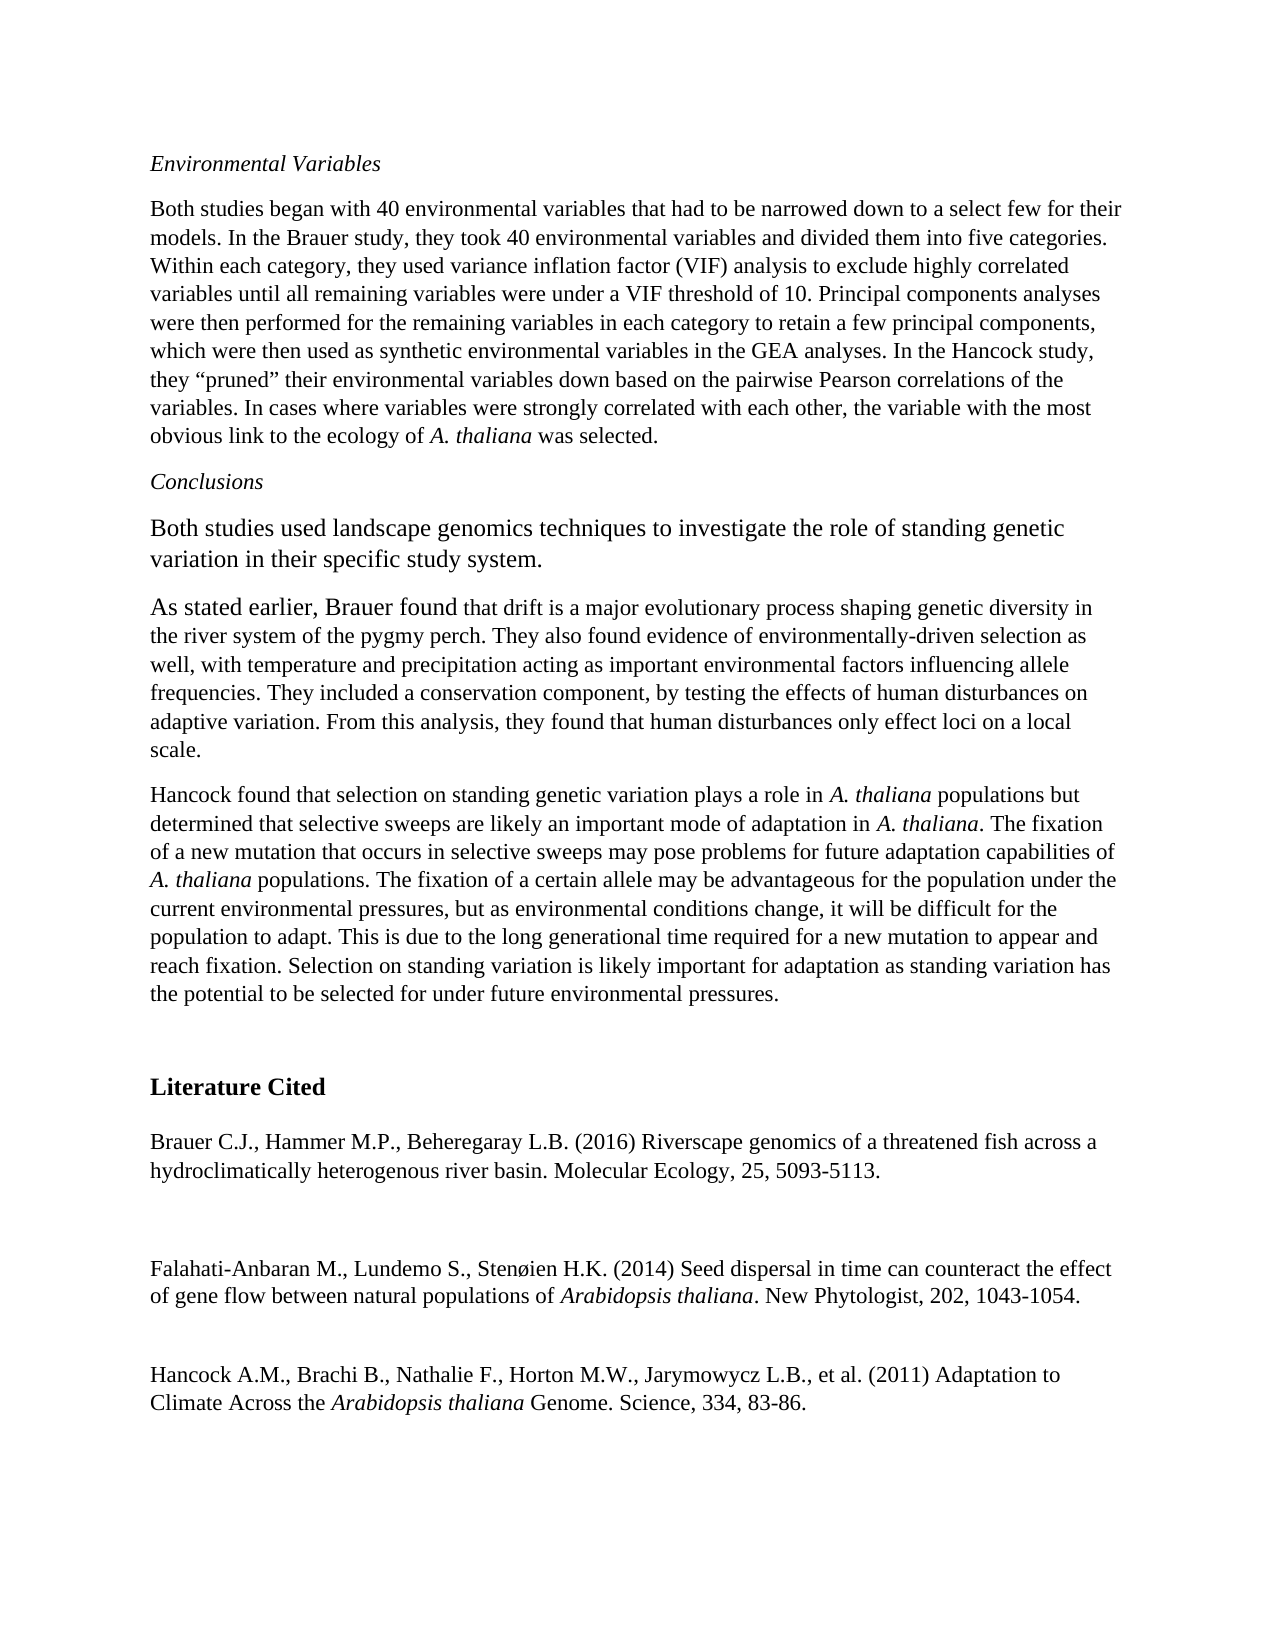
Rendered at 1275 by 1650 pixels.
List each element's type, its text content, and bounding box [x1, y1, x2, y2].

subtitle Falahati‐Anbaran M., Lundemo S., Stenøien H.K. (2014) Seed dispersal in time can counteract the effect of gene flow between natural populations of Arabidopsis thaliana. New Phytologist, 202, 1043-1054. [150, 1255, 1125, 1308]
text Brauer C.J., Hammer M.P., Beheregaray L.B. (2016) Riverscape genomics of a threatened fish across a hydroclimatically heterogenous river basin. Molecular Ecology, 25, 5093-5113. [150, 1128, 1125, 1183]
text Conclusions [150, 468, 1125, 494]
text Both studies began with 40 environmental variables that had to be narrowed down to a select few for their models. In the Brauer study, they took 40 environmental variables and divided them into five categories. Within each category, they used variance inflation factor (VIF) analysis to exclude highly correlated variables until all remaining variables were under a VIF threshold of 10. Principal components analyses were then performed for the remaining variables in each category to retain a few principal components, which were then used as synthetic environmental variables in the GEA analyses. In the Hancock study, they “pruned” their environmental variables down based on the pairwise Pearson correlations of the variables. In cases where variables were strongly correlated with each other, the variable with the most obvious link to the ecology of A. thaliana was selected. [150, 195, 1125, 449]
text Environmental Variables [150, 150, 1125, 176]
text As stated earlier, Brauer found that drift is a major evolutionary process shaping genetic diversity in the river system of the pygmy perch. They also found evidence of environmentally-driven selection as well, with temperature and precipitation acting as important environmental factors influencing allele frequencies. They included a conservation component, by testing the effects of human disturbances on adaptive variation. From this analysis, they found that human disturbances only effect loci on a local scale. [150, 592, 1125, 762]
text Literature Cited [150, 1072, 1125, 1101]
text Both studies used landscape genomics techniques to investigate the role of standing genetic variation in their specific study system. [150, 513, 1125, 573]
text Hancock found that selection on standing genetic variation plays a role in A. thaliana populations but determined that selective sweeps are likely an important mode of adaptation in A. thaliana. The fixation of a new mutation that occurs in selective sweeps may pose problems for future adaptation capabilities of A. thaliana populations. The fixation of a certain allele may be advantageous for the population under the current environmental pressures, but as environmental conditions change, it will be difficult for the population to adapt. This is due to the long generational time required for a new mutation to appear and reach fixation. Selection on standing variation is likely important for adaptation as standing variation has the potential to be selected for under future environmental pressures. [150, 781, 1125, 1007]
text Hancock A.M., Brachi B., Nathalie F., Horton M.W., Jarymowycz L.B., et al. (2011) Adaptation to Climate Across the Arabidopsis thaliana Genome. Science, 334, 83-86. [150, 1361, 1125, 1416]
